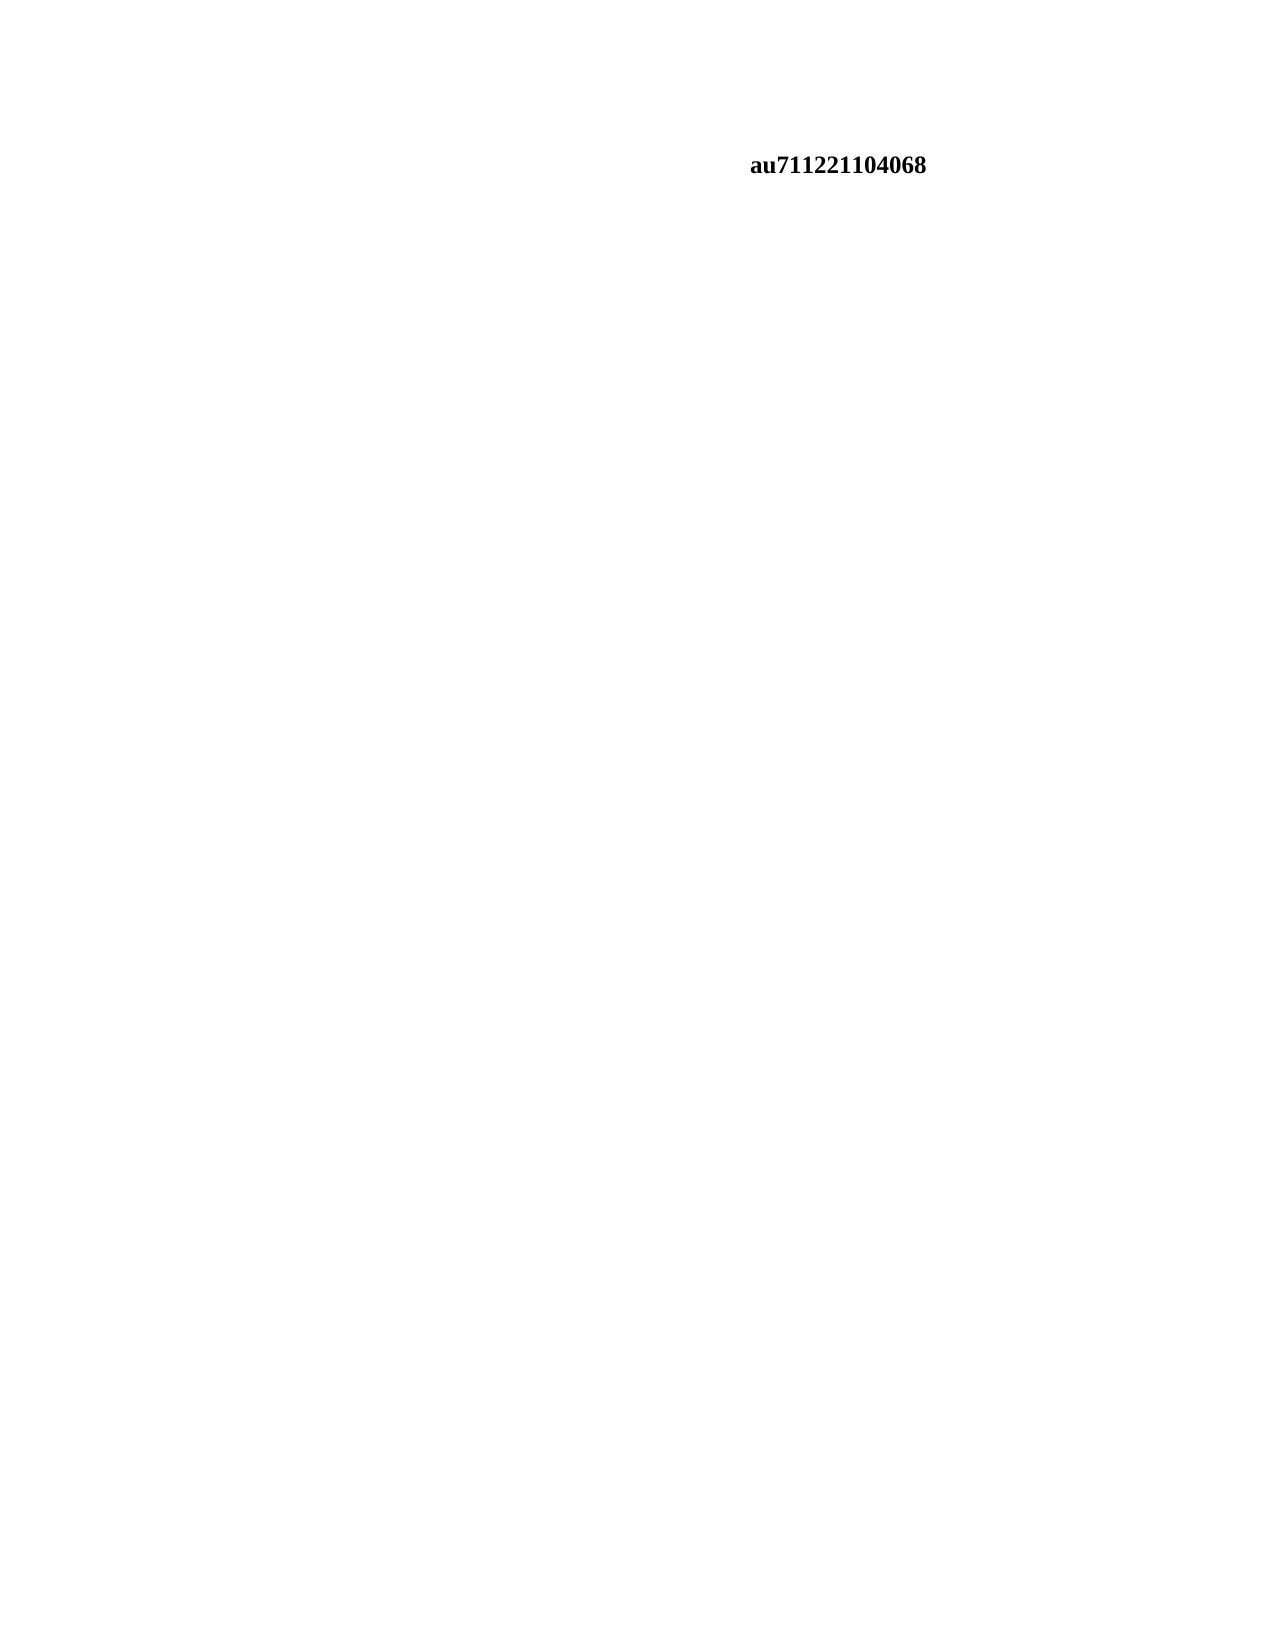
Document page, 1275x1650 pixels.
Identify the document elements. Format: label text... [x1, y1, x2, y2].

text au711221104068 [750, 150, 1125, 179]
